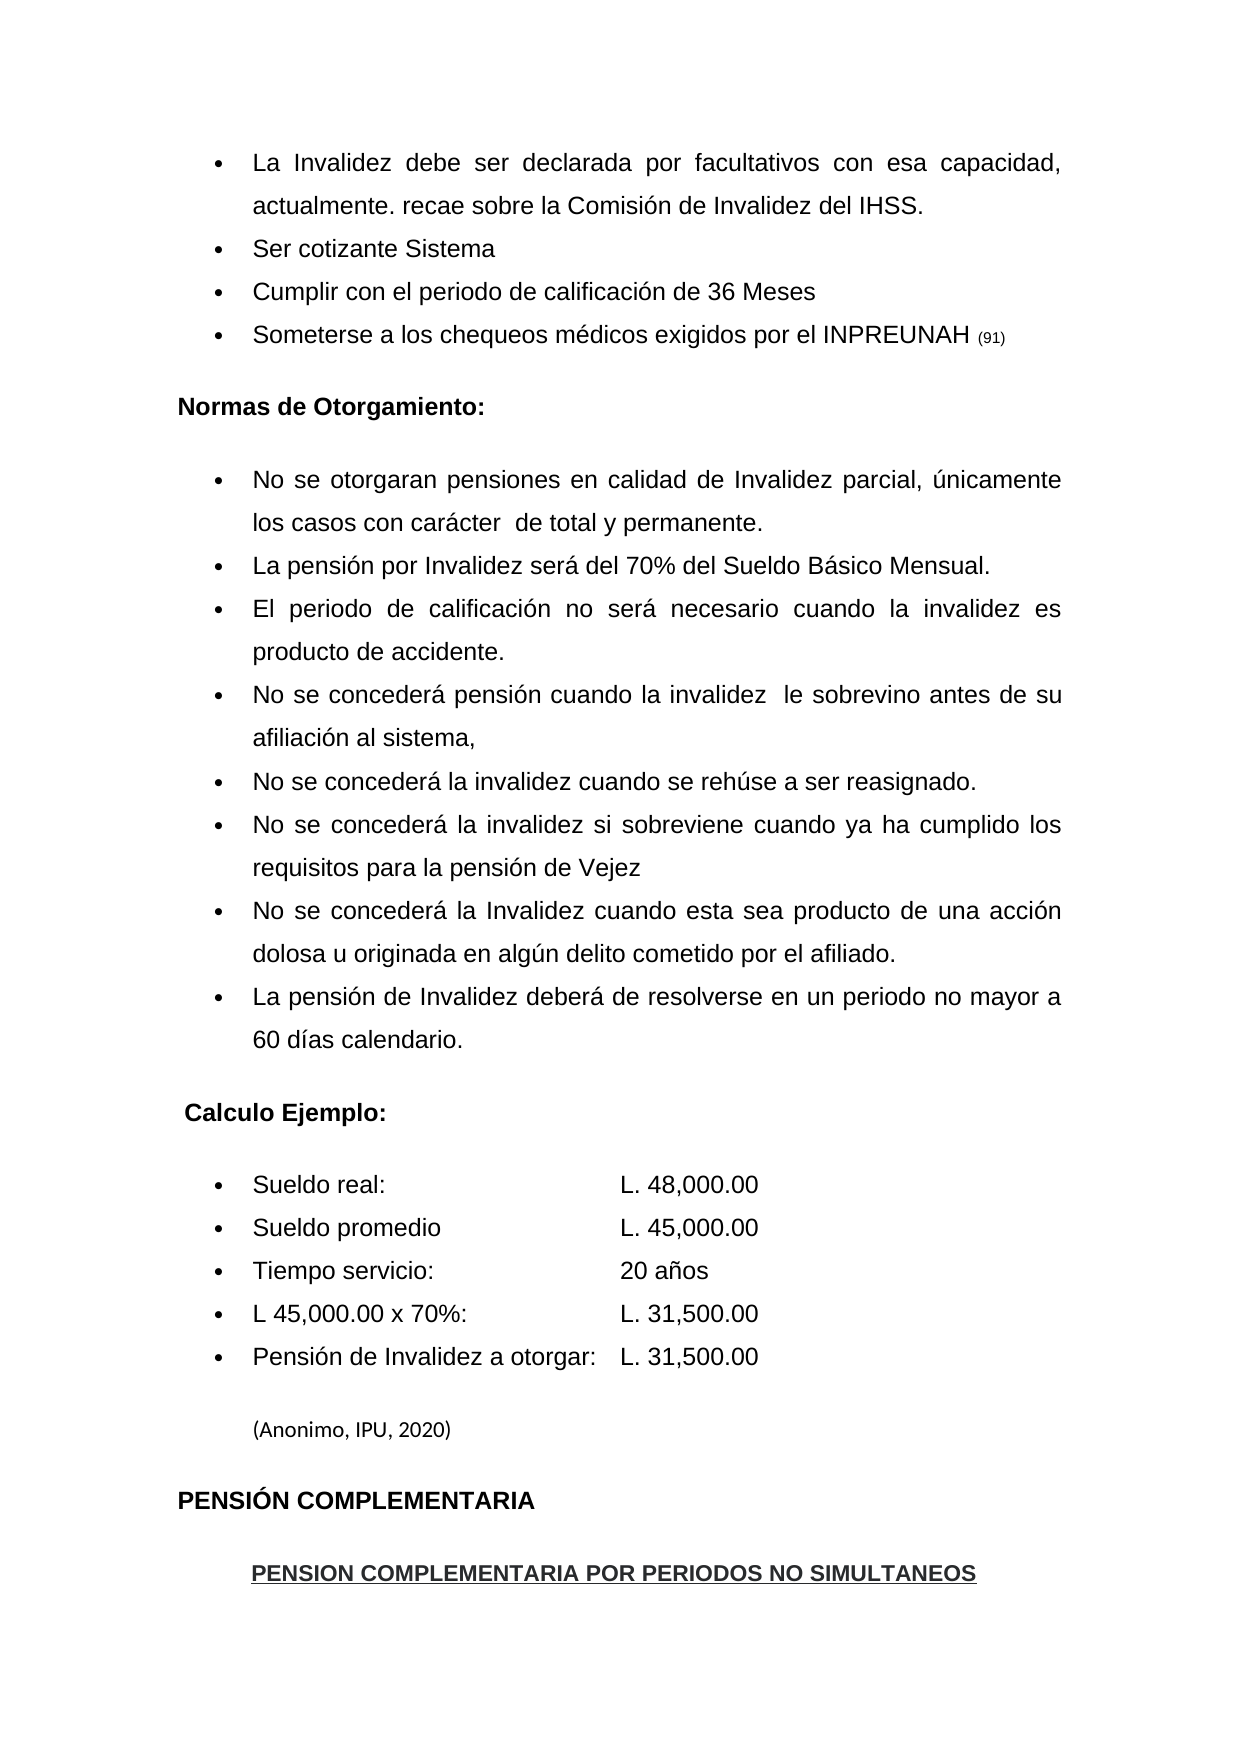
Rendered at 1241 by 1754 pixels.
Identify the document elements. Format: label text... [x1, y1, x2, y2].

list Cumplir con el periodo de calificación de 36 Meses [215, 277, 1063, 306]
list La Invalidez debe ser declarada por facultativos con esa capacidad, actualmente. recae sobre la Comisión de Invalidez del IHSS. [215, 148, 1063, 219]
list Sueldo promedio L. 45,000.00 [215, 1213, 1063, 1242]
text PENSION COMPLEMENTARIA POR PERIODOS NO SIMULTANEOS [177, 1560, 1063, 1587]
text Normas de Otorgamiento: [177, 392, 1063, 421]
list El periodo de calificación no será necesario cuando la invalidez es producto de accidente. [215, 594, 1063, 666]
list La pensión por Invalidez será del 70% del Sueldo Básico Mensual. [215, 551, 1063, 580]
list No se concederá la invalidez si sobreviene cuando ya ha cumplido los requisitos para la pensión de Vejez [215, 810, 1063, 882]
list La pensión de Invalidez deberá de resolverse en un periodo no mayor a 60 días calendario. [215, 982, 1063, 1054]
list L 45,000.00 x 70%: L. 31,500.00 [215, 1299, 1063, 1328]
list Pensión de Invalidez a otorgar: L. 31,500.00 [215, 1342, 1063, 1371]
text Calculo Ejemplo: [177, 1098, 1063, 1126]
list No se concederá pensión cuando la invalidez le sobrevino antes de su afiliación al sistema, [215, 680, 1063, 752]
list Someterse a los chequeos médicos exigidos por el INPREUNAH (91) [215, 320, 1063, 349]
list Ser cotizante Sistema [215, 234, 1063, 263]
list No se concederá la invalidez cuando se rehúse a ser reasignado. [215, 767, 1063, 795]
list No se concederá la Invalidez cuando esta sea producto de una acción dolosa u originada en algún delito cometido por el afiliado. [215, 896, 1063, 968]
list Tiempo servicio: 20 años [215, 1256, 1063, 1285]
list Sueldo real: L. 48,000.00 [215, 1170, 1063, 1199]
list No se otorgaran pensiones en calidad de Invalidez parcial, únicamente los casos con carácter de total y permanente. [215, 465, 1063, 537]
text PENSIÓN COMPLEMENTARIA [177, 1486, 1063, 1514]
